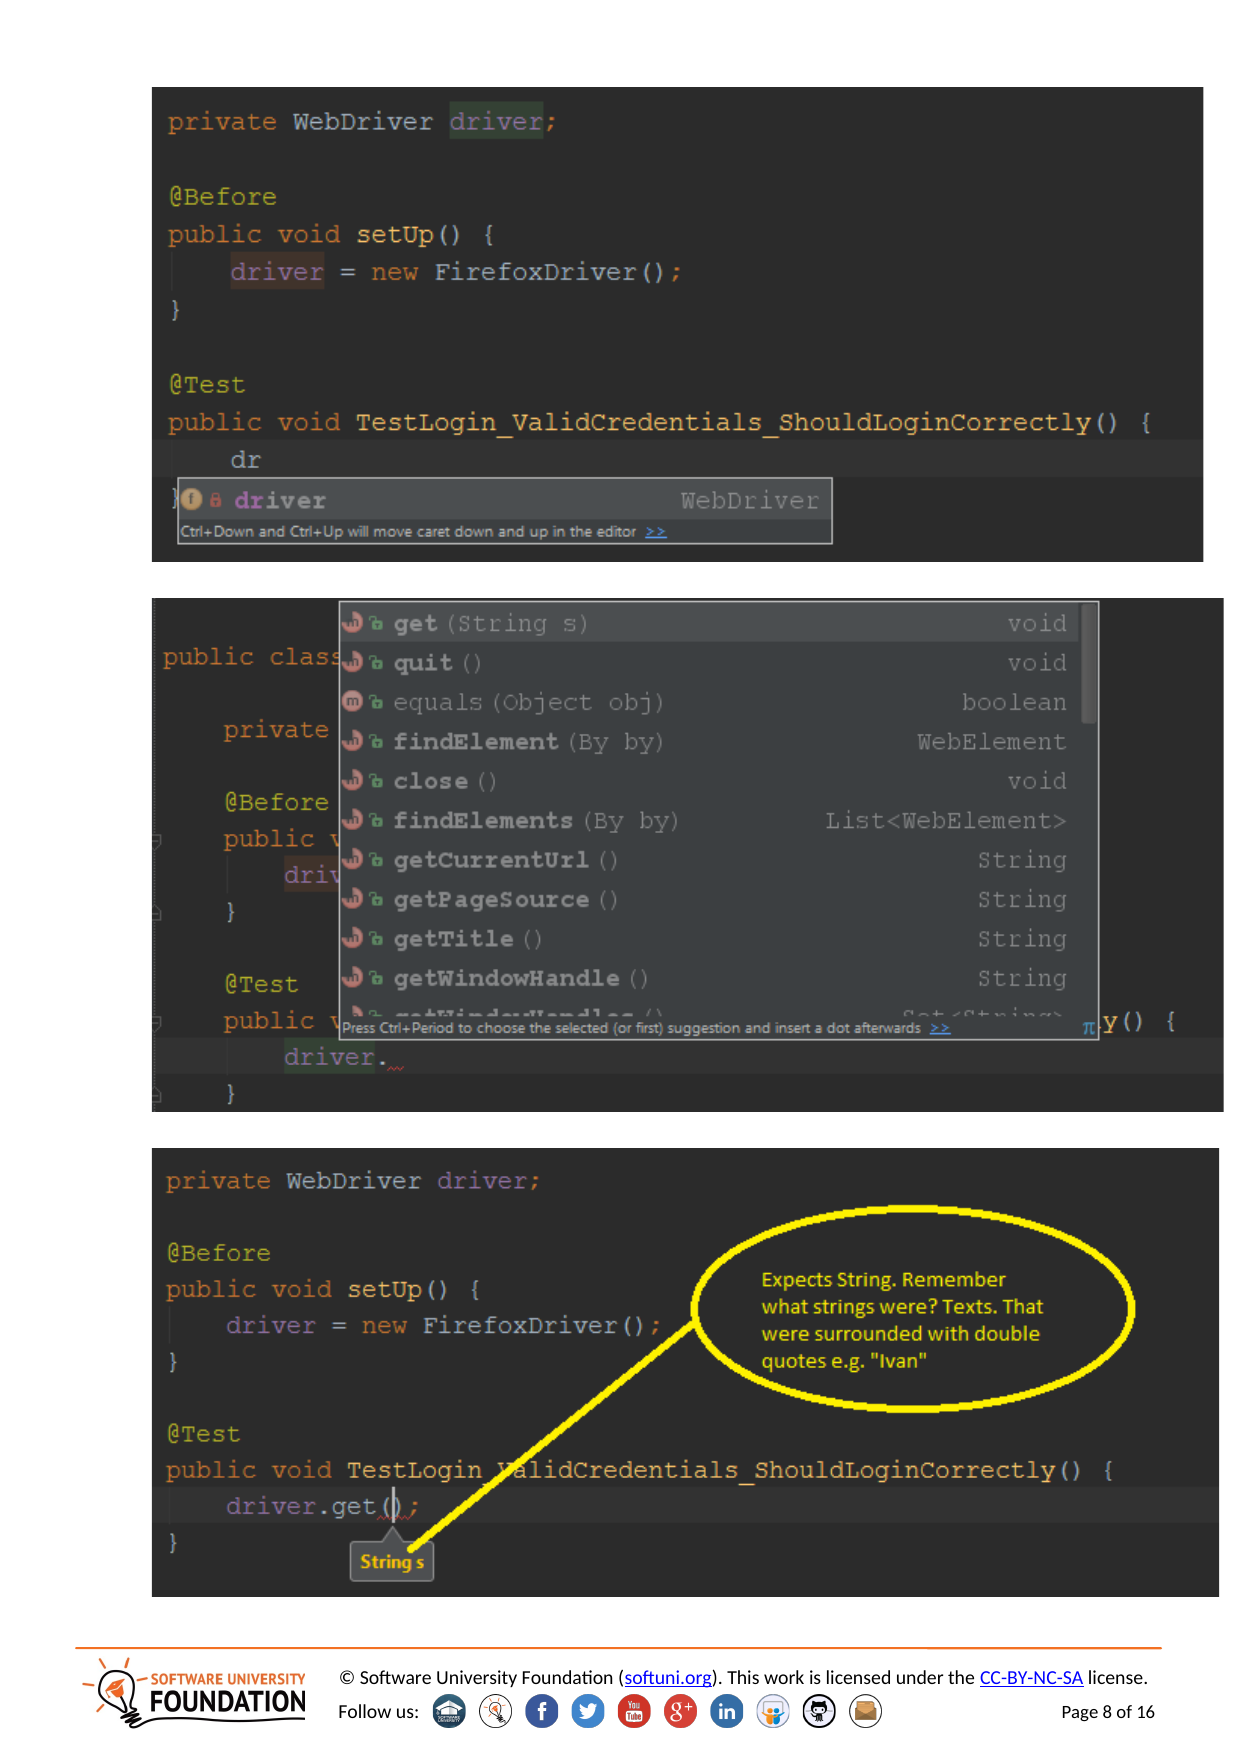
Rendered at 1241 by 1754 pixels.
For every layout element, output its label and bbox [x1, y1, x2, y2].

picture [617, 1694, 651, 1728]
picture [664, 1694, 697, 1728]
picture [710, 1694, 744, 1728]
picture [151, 87, 1204, 562]
picture [849, 1694, 882, 1728]
picture [571, 1694, 605, 1728]
picture [151, 598, 1224, 1112]
picture [151, 1148, 1220, 1597]
picture [81, 1656, 305, 1729]
picture [756, 1694, 790, 1728]
picture [432, 1694, 466, 1728]
picture [802, 1694, 836, 1728]
picture [525, 1694, 559, 1728]
picture [479, 1694, 512, 1728]
